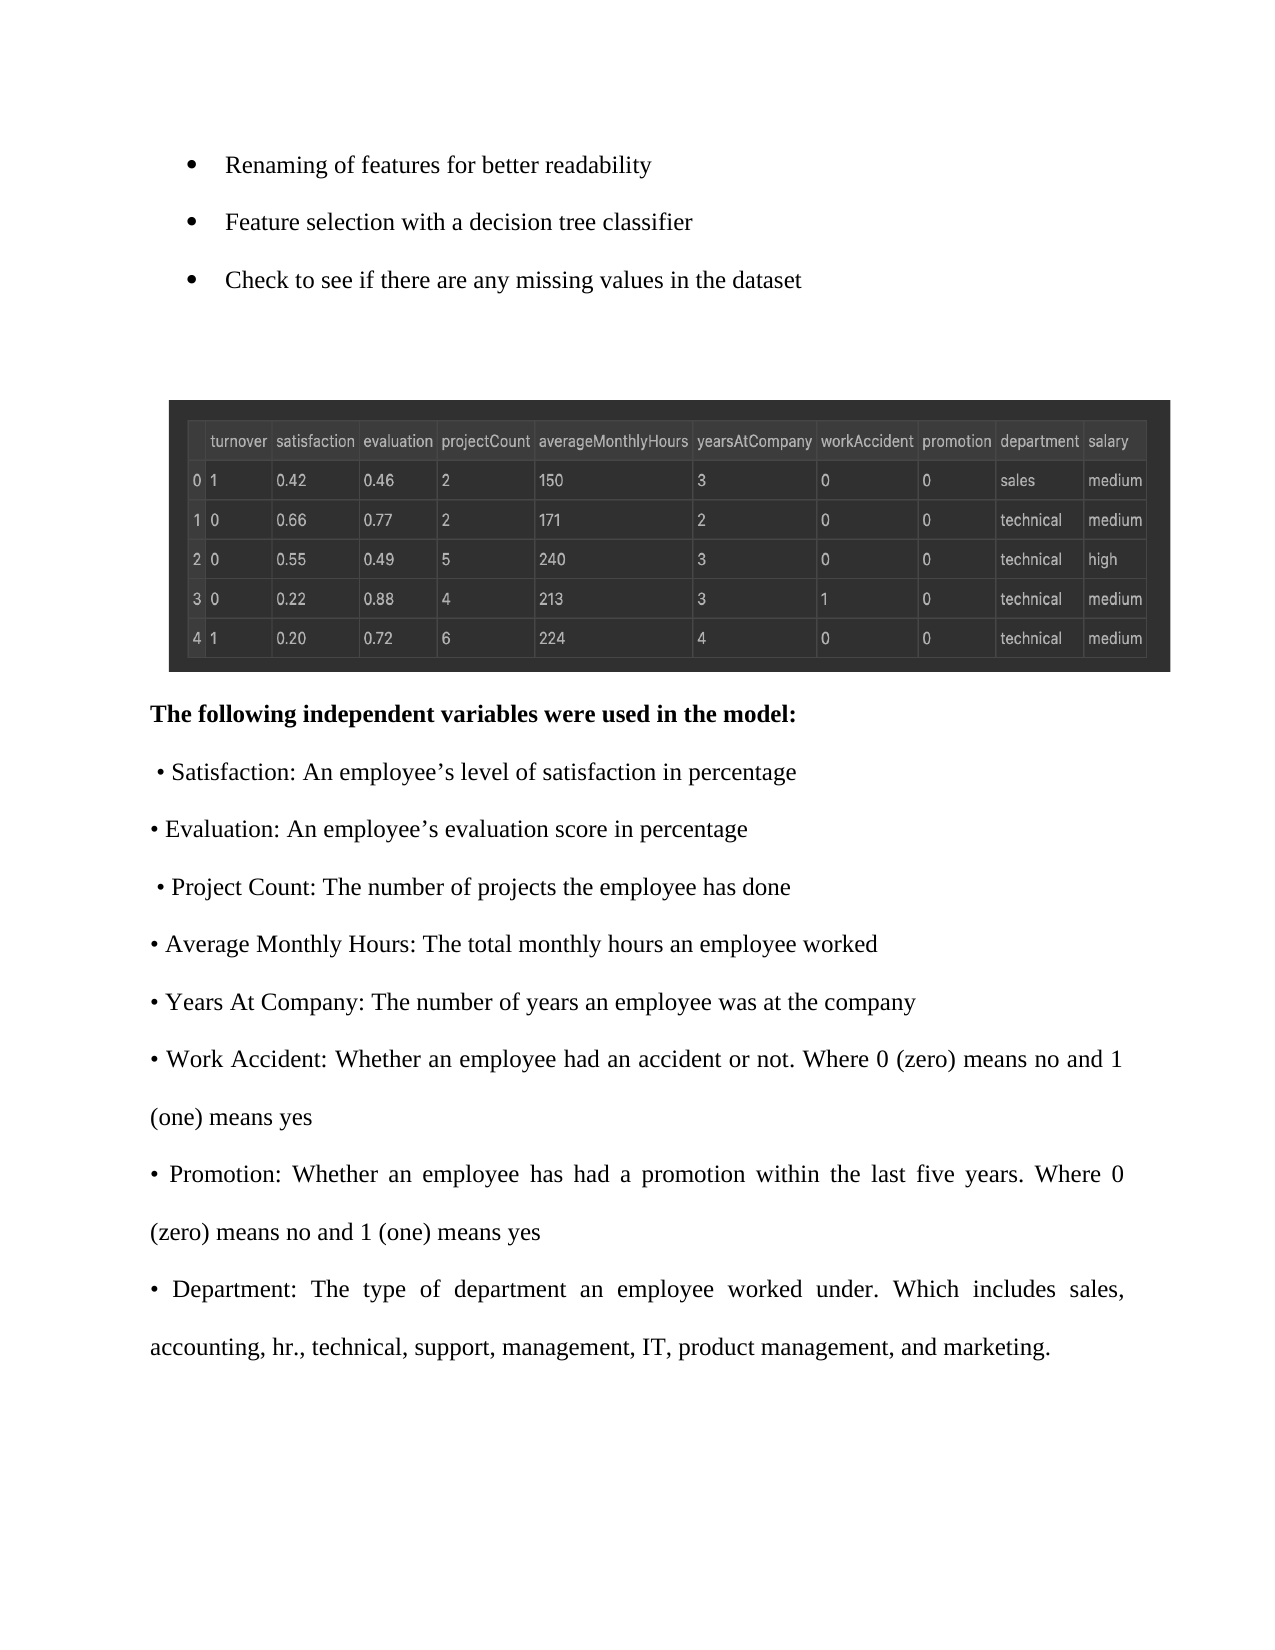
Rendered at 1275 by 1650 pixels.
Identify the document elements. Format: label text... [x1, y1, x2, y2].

text • Department: The type of department an employee worked under. Which includes sales, accounting, hr., technical, support, management, IT, product management, and marketing. [150, 1274, 1125, 1360]
list Feature selection with a decision tree classifier [187, 207, 1125, 236]
text • Satisfaction: An employee’s level of satisfaction in percentage [150, 757, 1125, 785]
text • Work Accident: Whether an employee had an accident or not. Where 0 (zero) means no and 1 (one) means yes [150, 1044, 1125, 1130]
list Renaming of features for better readability [187, 150, 1125, 179]
text • Evaluation: An employee’s evaluation score in percentage [150, 814, 1125, 843]
text • Average Monthly Hours: The total monthly hours an employee worked [150, 929, 1125, 958]
text • Promotion: Whether an employee has had a promotion within the last five years. Where 0 (zero) means no and 1 (one) means yes [150, 1159, 1125, 1245]
text • Years At Company: The number of years an employee was at the company [150, 987, 1125, 1015]
text The following independent variables were used in the model: [150, 699, 1125, 728]
text • Project Count: The number of projects the employee has done [150, 872, 1125, 900]
list Check to see if there are any missing values in the dataset [187, 265, 1125, 294]
